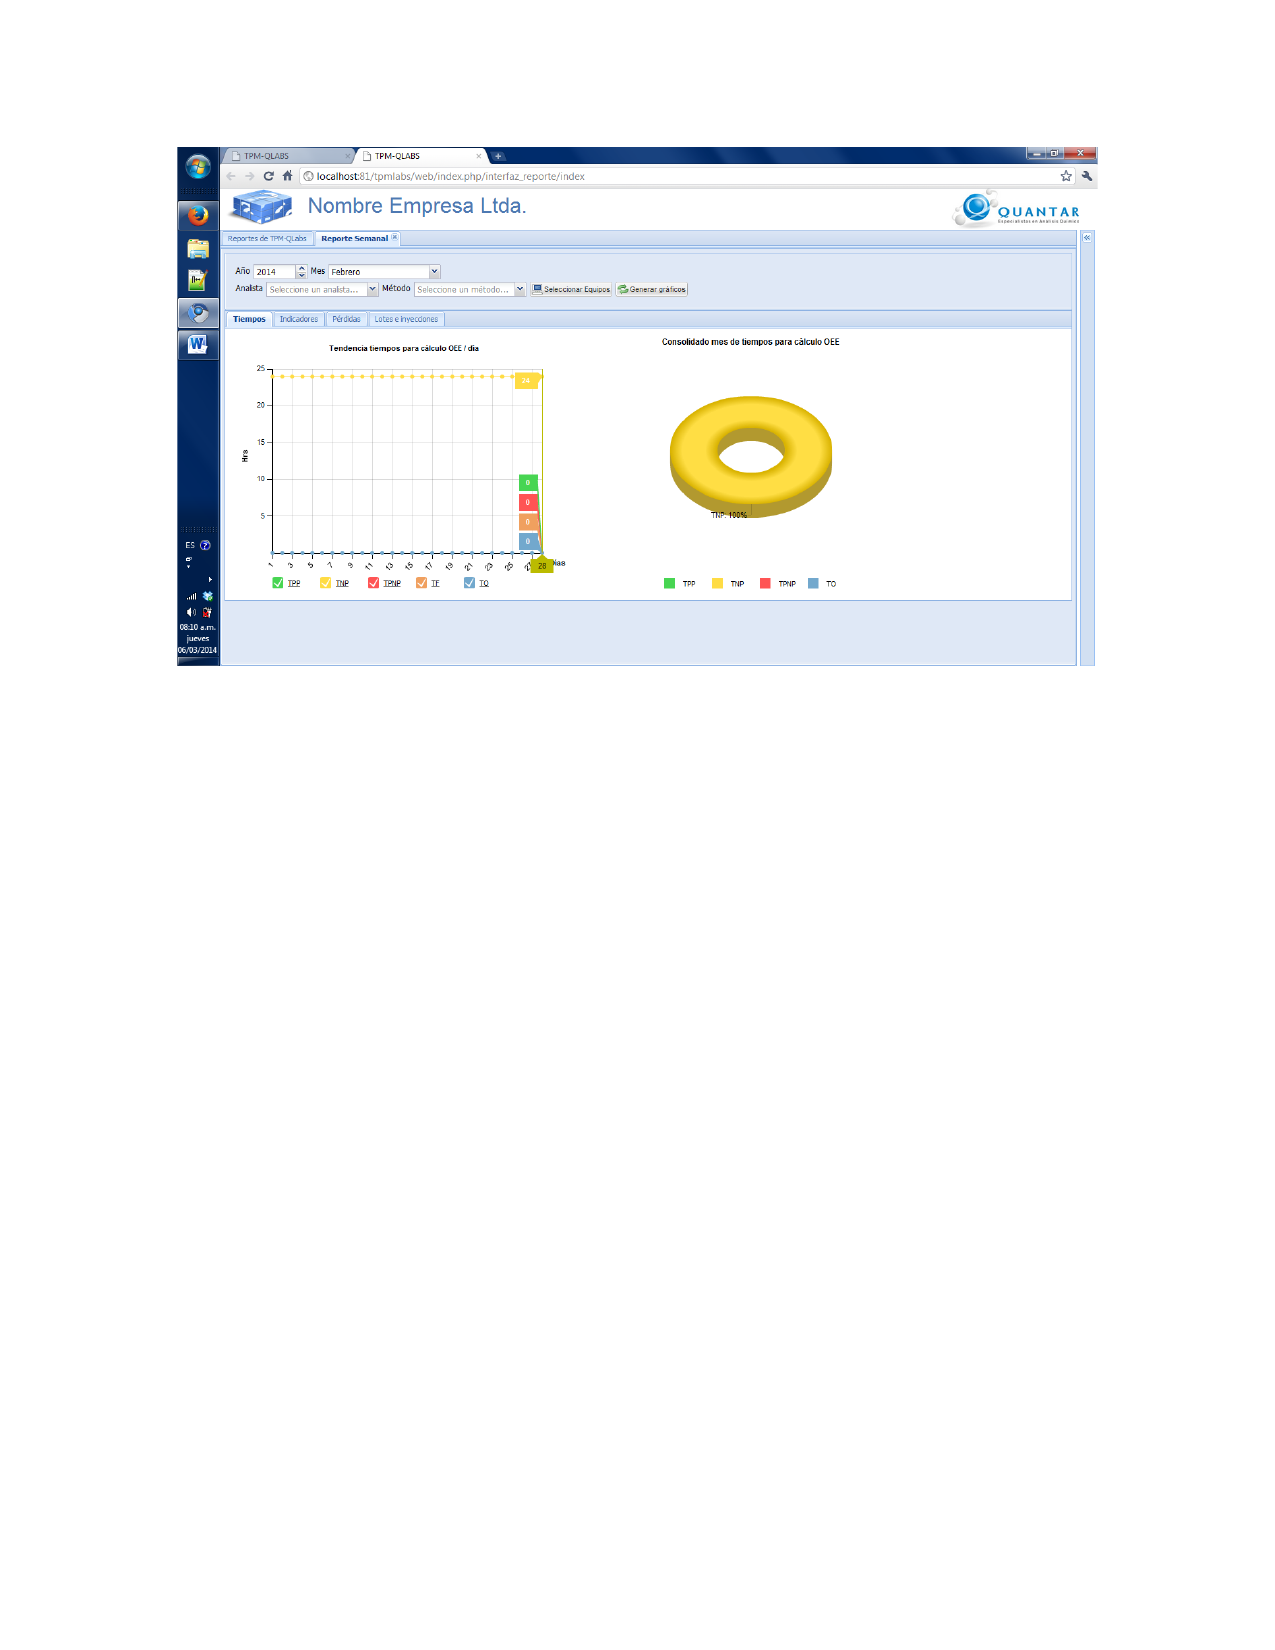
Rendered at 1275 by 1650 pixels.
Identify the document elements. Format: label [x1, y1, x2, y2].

picture [177, 147, 1098, 666]
